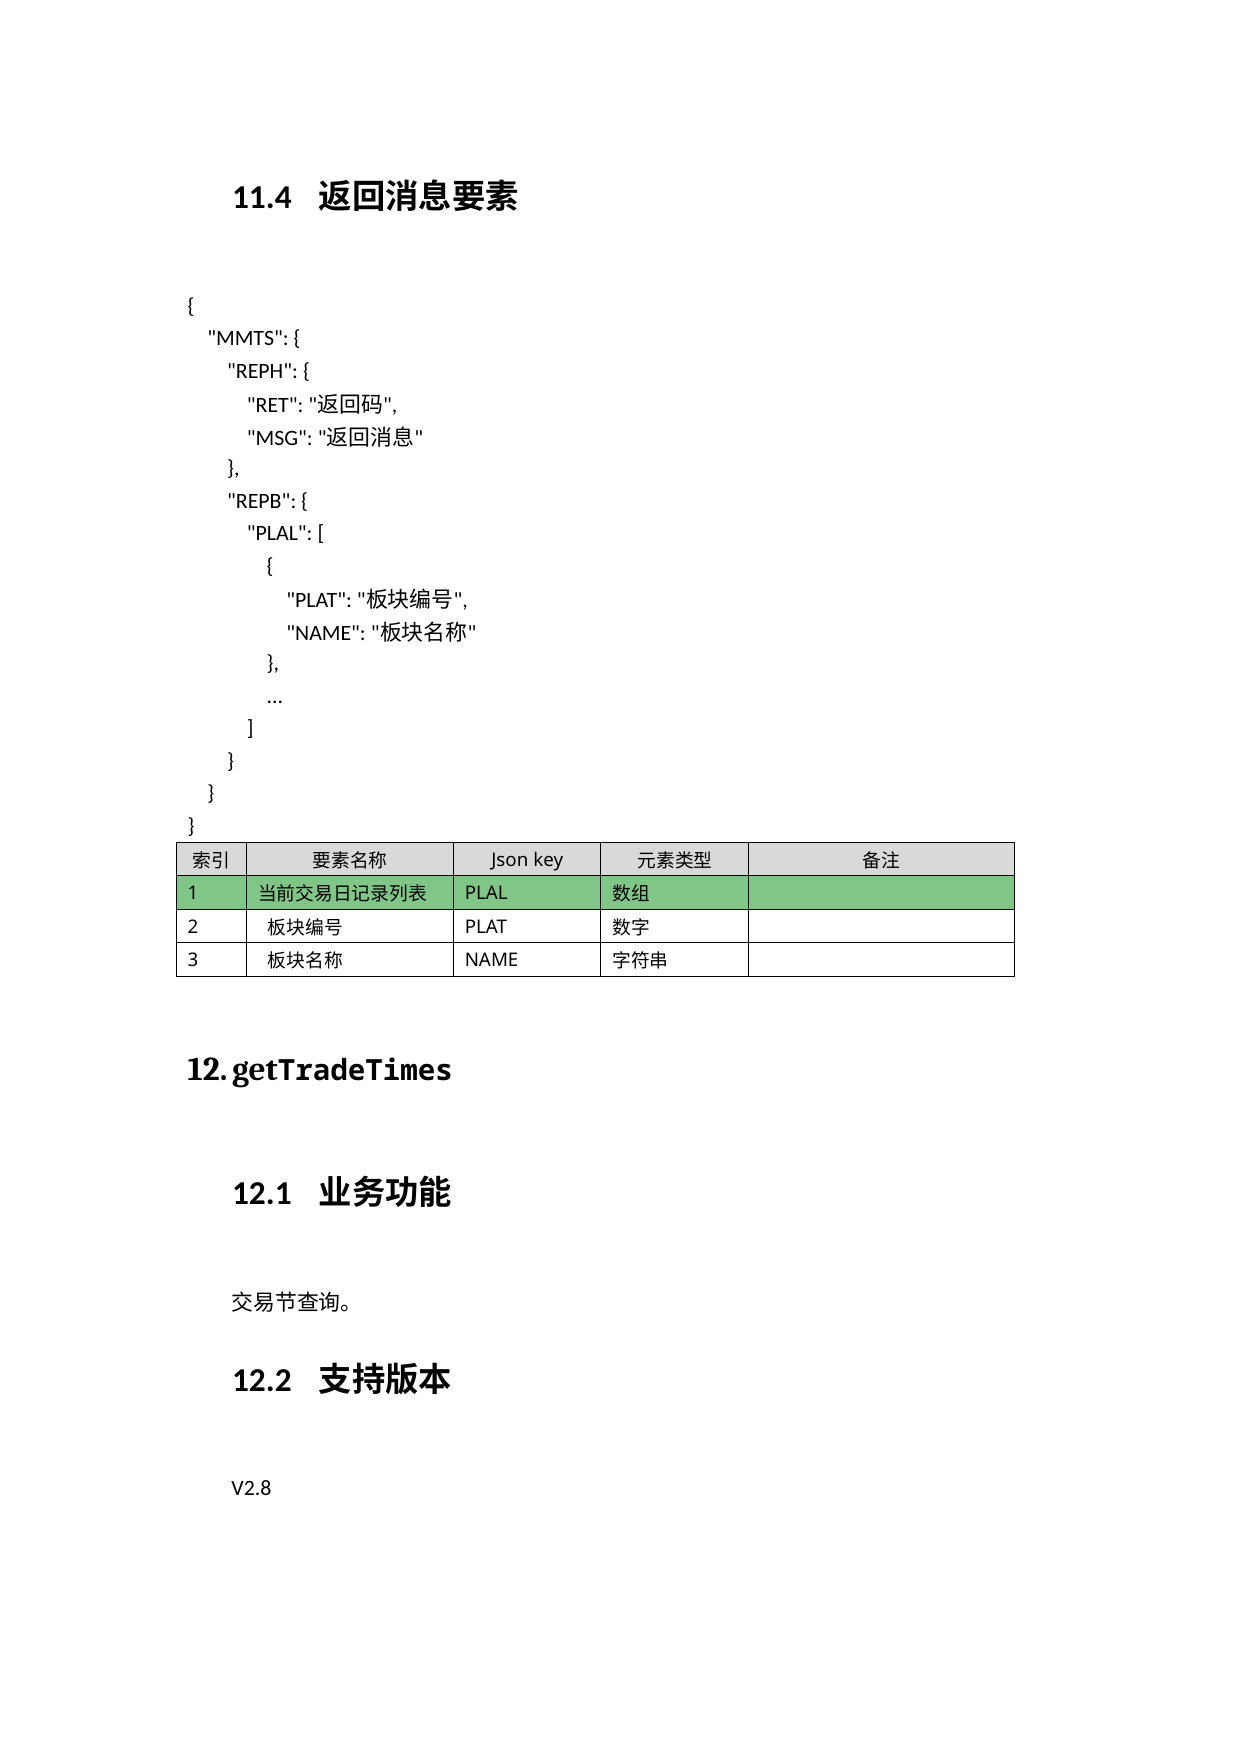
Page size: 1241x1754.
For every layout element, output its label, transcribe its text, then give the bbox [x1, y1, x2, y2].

table_cell PLAL [454, 876, 600, 909]
text { [187, 289, 1053, 322]
text "RET": "返回码", [187, 387, 1053, 419]
table_cell 数组 [601, 876, 748, 909]
text ] [187, 712, 1053, 744]
text "REPH": { [187, 354, 1053, 387]
subtitle 业务功能 [232, 1157, 1053, 1222]
text }, [187, 452, 1053, 484]
table_cell PLAT [454, 910, 600, 942]
text V2.8 [231, 1471, 1053, 1504]
table_cell 当前交易日记录列表 [247, 876, 453, 909]
table_header 元素类型 [601, 843, 748, 875]
text "REPB": { [187, 484, 1053, 517]
table_cell [749, 943, 1014, 976]
text } [187, 809, 1053, 842]
table_cell [749, 876, 1014, 909]
table_cell 1 [177, 876, 246, 909]
text "NAME": "板块名称" [187, 614, 1053, 647]
text } [187, 777, 1053, 809]
table_cell 板块名称 [247, 943, 453, 976]
subtitle getTradeTimes [187, 1036, 1053, 1101]
text { [187, 549, 1053, 582]
subtitle 支持版本 [232, 1344, 1053, 1409]
table_cell [749, 910, 1014, 942]
text "PLAL": [ [187, 517, 1053, 549]
text "MSG": "返回消息" [187, 419, 1053, 452]
table_cell 2 [177, 910, 246, 942]
text ... [187, 679, 1053, 712]
text }, [187, 647, 1053, 679]
table_header 备注 [749, 843, 1014, 875]
text "PLAT": "板块编号", [187, 582, 1053, 614]
table_cell 字符串 [601, 943, 748, 976]
text } [187, 744, 1053, 777]
subtitle 返回消息要素 [232, 162, 1053, 227]
table_header 要素名称 [247, 843, 453, 875]
table_cell 3 [177, 943, 246, 976]
table_cell NAME [454, 943, 600, 976]
text "MMTS": { [187, 322, 1053, 354]
table_cell 数字 [601, 910, 748, 942]
table_cell 板块编号 [247, 910, 453, 942]
table_header Json key [454, 843, 600, 875]
text 交易节查询。 [231, 1285, 1053, 1317]
table_header 索引 [177, 843, 246, 875]
